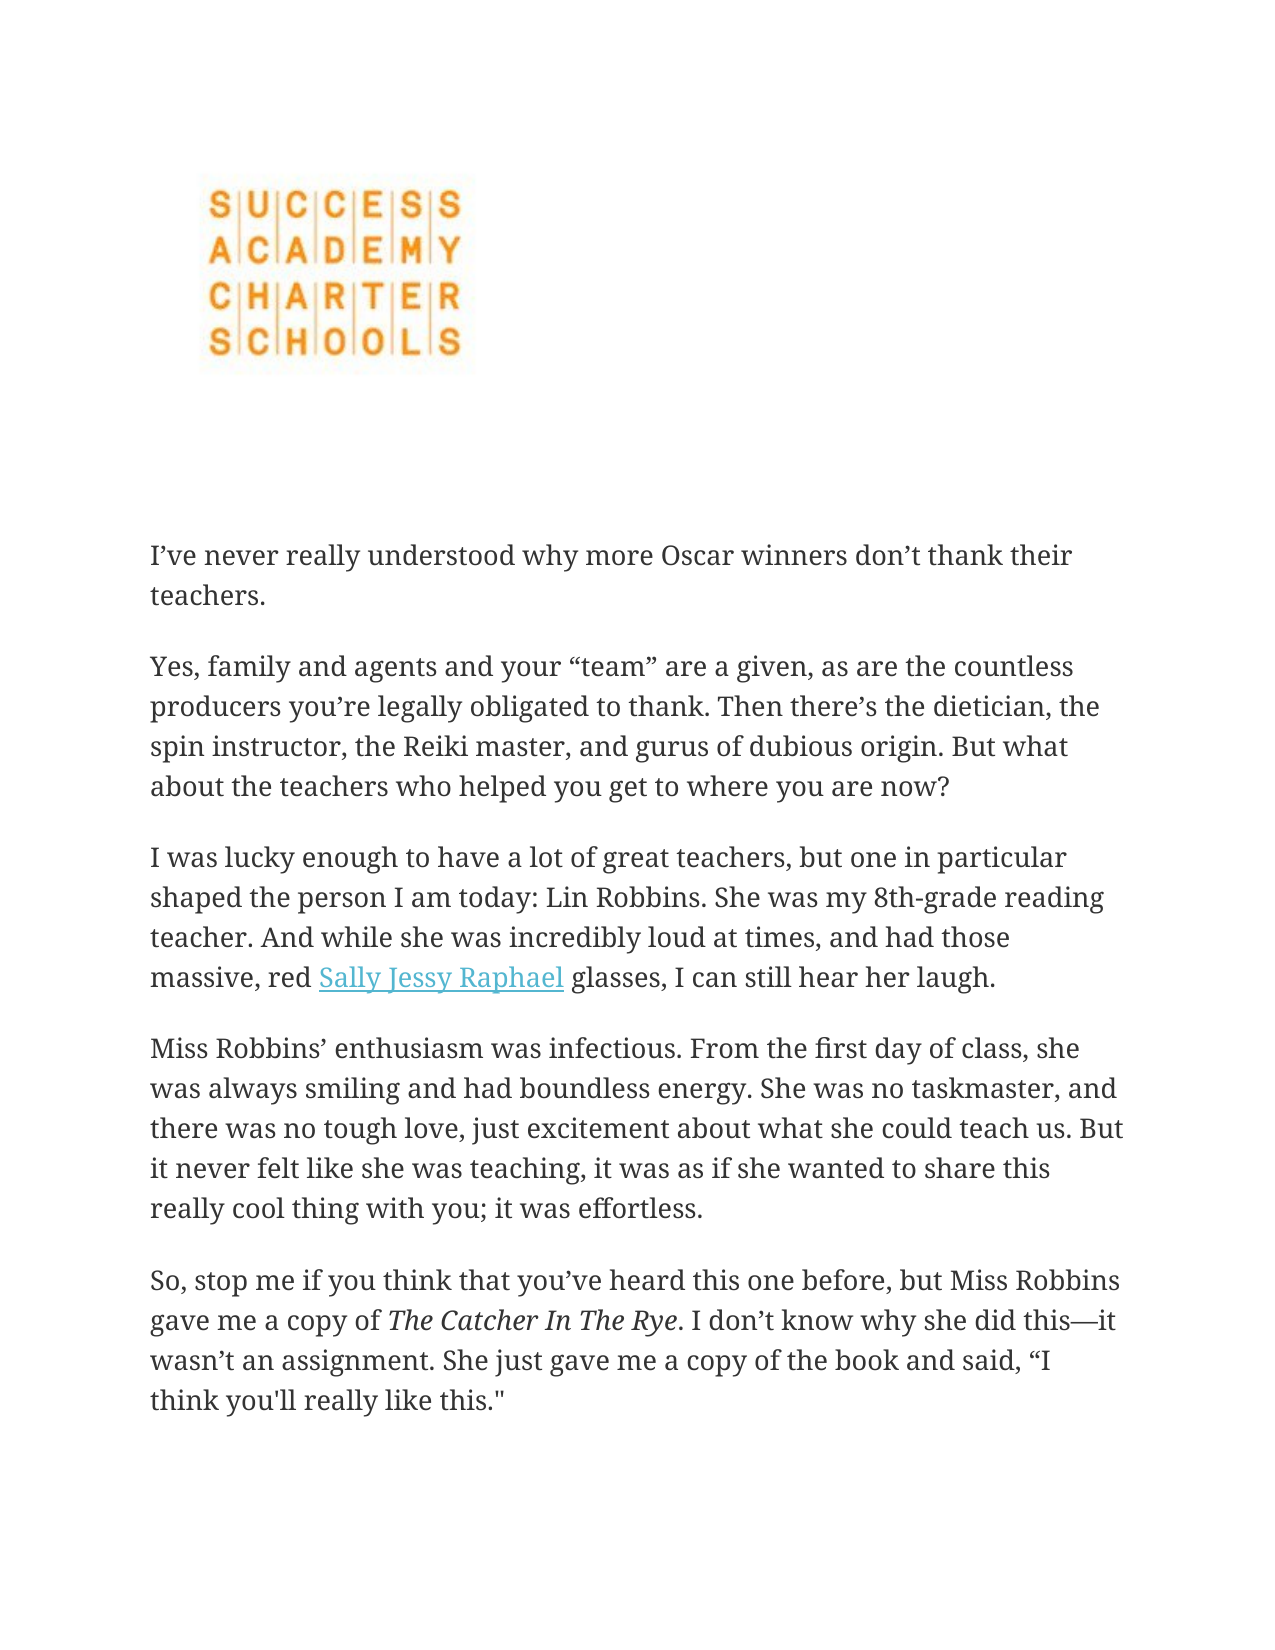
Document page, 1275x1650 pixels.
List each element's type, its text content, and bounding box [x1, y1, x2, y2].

picture [150, 150, 533, 533]
text I’ve never really understood why more Oscar winners don’t thank their teachers. [150, 533, 1125, 613]
text I was lucky enough to have a lot of great teachers, but one in particular shaped the person I am today: Lin Robbins. She was my 8th-grade reading teacher. And while she was incredibly loud at times, and had those massive, red Sally Jessy Raphael glasses, I can still hear her laugh. [150, 835, 1125, 995]
text So, stop me if you think that you’ve heard this one before, but Miss Robbins gave me a copy of The Catcher In The Rye. I don’t know why she did this—it wasn’t an assignment. She just gave me a copy of the book and said, “I think you'll really like this." [150, 1258, 1125, 1418]
text Miss Robbins’ enthusiasm was infectious. From the first day of class, she was always smiling and had boundless energy. She was no taskmaster, and there was no tough love, just excitement about what she could teach us. But it never felt like she was teaching, it was as if she wanted to share this really cool thing with you; it was effortless. [150, 1027, 1125, 1227]
text Yes, family and agents and your “team” are a given, as are the countless producers you’re legally obligated to thank. Then there’s the dietician, the spin instructor, the Reiki master, and gurus of dubious origin. But what about the teachers who helped you get to where you are now? [150, 644, 1125, 804]
